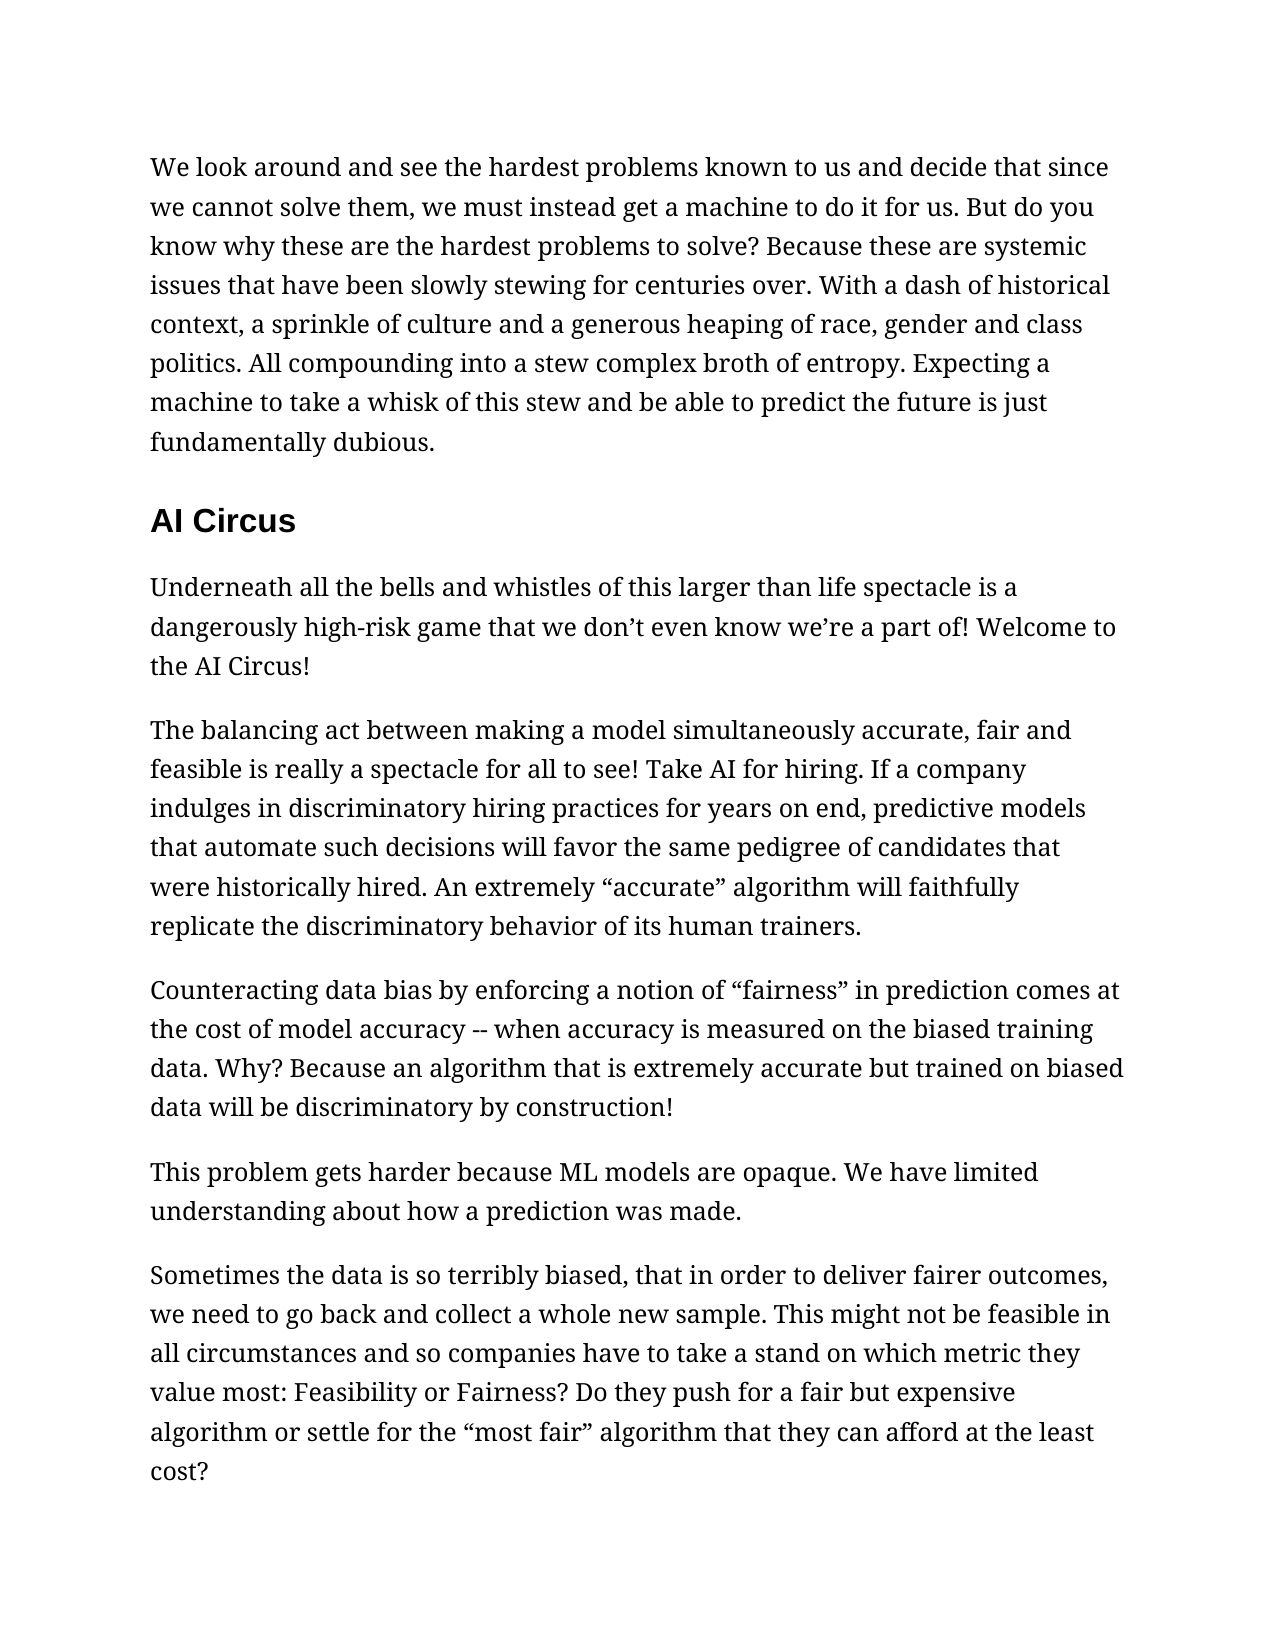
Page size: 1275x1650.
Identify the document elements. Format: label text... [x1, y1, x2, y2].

subtitle AI Circus [150, 501, 1125, 539]
text Sometimes the data is so terribly biased, that in order to deliver fairer outcomes, we need to go back and collect a whole new sample. This might not be feasible in all circumstances and so companies have to take a stand on which metric they value most: Feasibility or Fairness? Do they push for a fair but expensive algorithm or settle for the “most fair” algorithm that they can afford at the least cost? [150, 1257, 1125, 1487]
text Underneath all the bells and whistles of this larger than life spectacle is a dangerously high-risk game that we don’t even know we’re a part of! Welcome to the AI Circus! [150, 570, 1125, 682]
text Counteracting data bias by enforcing a notion of “fairness” in prediction comes at the cost of model accuracy -- when accuracy is measured on the biased training data. Why? Because an algorithm that is extremely accurate but trained on biased data will be discriminatory by construction! [150, 972, 1125, 1124]
text The balancing act between making a model simultaneously accurate, fair and feasible is really a spectacle for all to see! Take AI for hiring. If a company indulges in discriminatory hiring practices for years on end, predictive models that automate such decisions will favor the same pedigree of candidates that were historically hired. An extremely “accurate” algorithm will faithfully replicate the discriminatory behavior of its human trainers. [150, 712, 1125, 942]
text This problem gets harder because ML models are opaque. We have limited understanding about how a prediction was made. [150, 1154, 1125, 1227]
